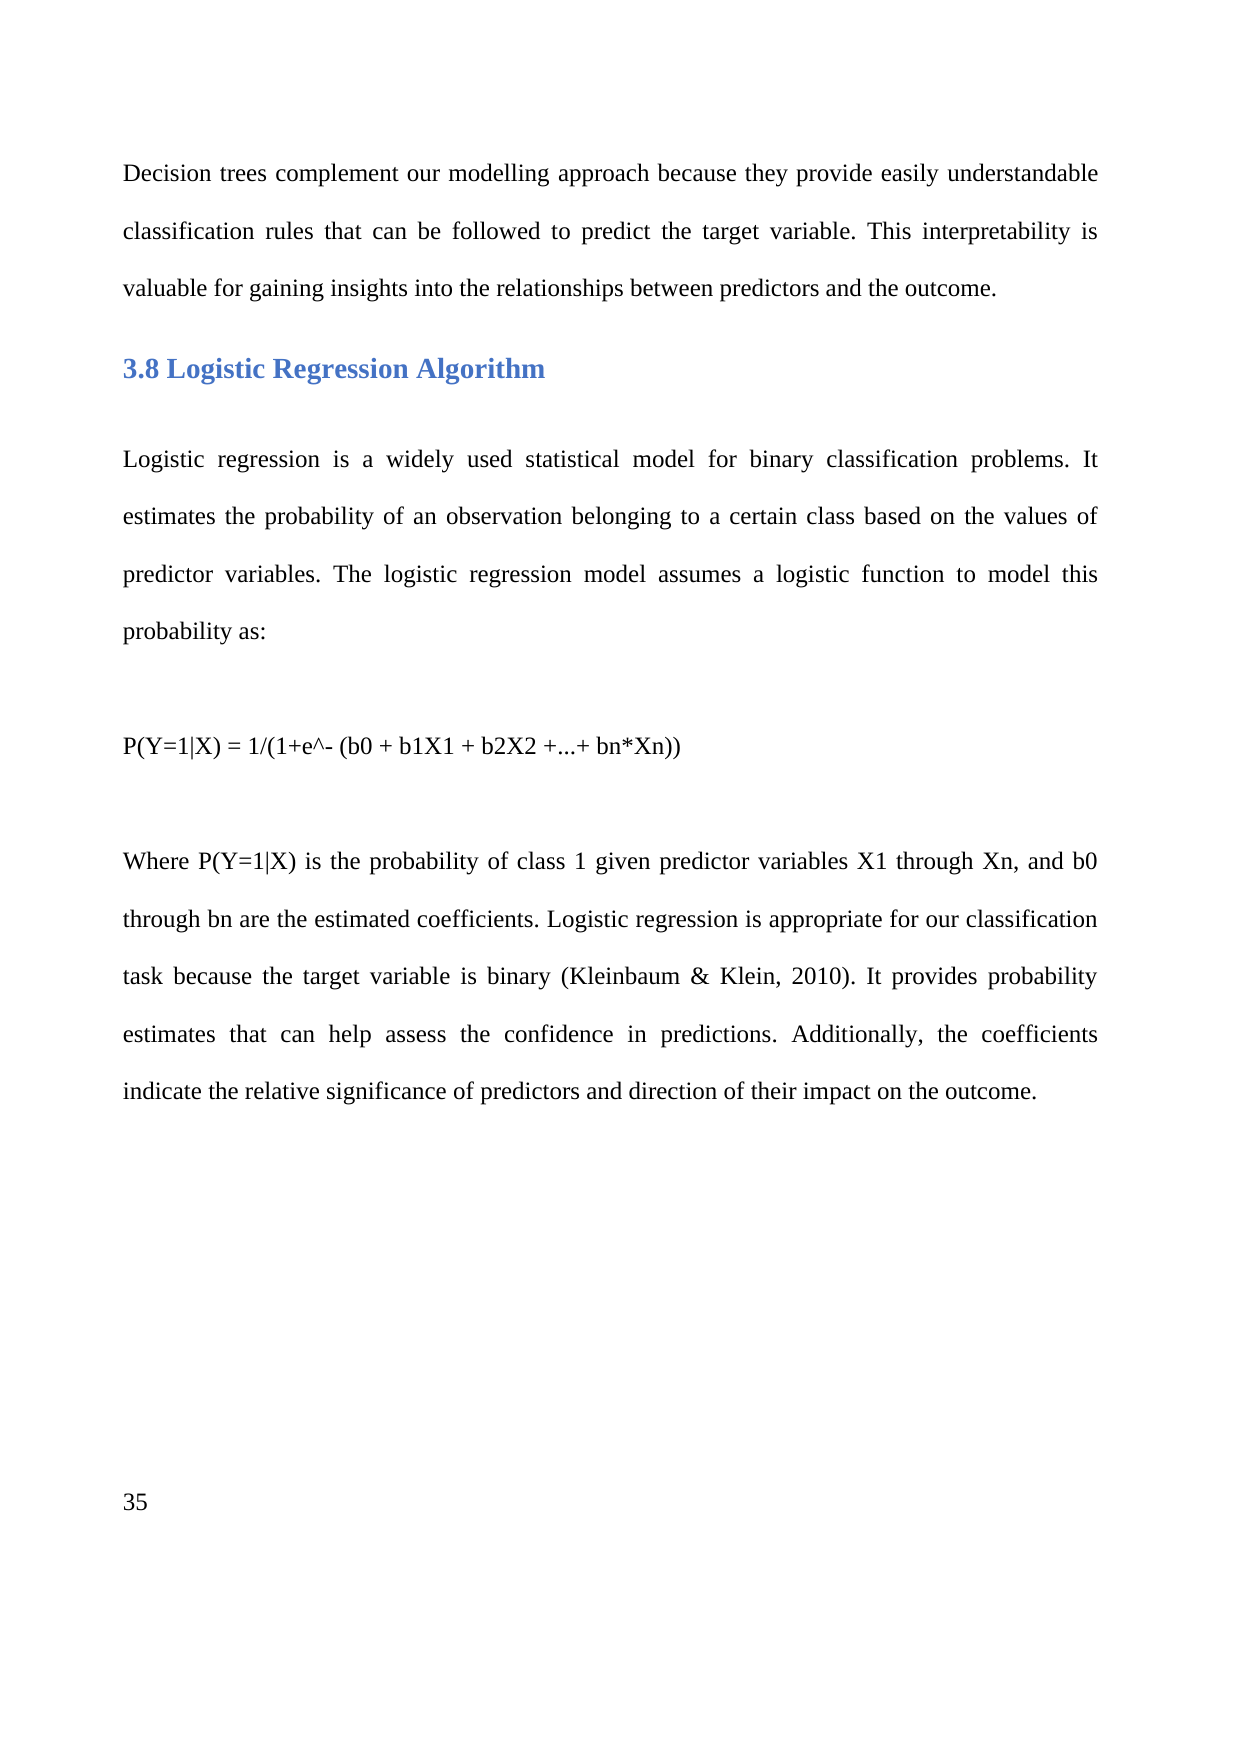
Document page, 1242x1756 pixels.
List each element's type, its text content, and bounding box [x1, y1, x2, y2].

text Where P(Y=1|X) is the probability of class 1 given predictor variables X1 through Xn, and b0 through bn are the estimated coefficients. Logistic regression is appropriate for our classification task because the target variable is binary (Kleinbaum & Klein, 2010). It provides probability estimates that can help assess the confidence in predictions. Additionally, the coefficients indicate the relative significance of predictors and direction of their impact on the outcome. [123, 846, 1099, 1105]
text Decision trees complement our modelling approach because they provide easily understandable classification rules that can be followed to predict the target variable. This interpretability is valuable for gaining insights into the relationships between predictors and the outcome. [123, 158, 1099, 302]
subtitle 3.8 Logistic Regression Algorithm [123, 352, 1099, 385]
text P(Y=1|X) = 1/(1+e^- (b0 + b1X1 + b2X2 +...+ bn*Xn)) [123, 731, 1099, 760]
text Logistic regression is a widely used statistical model for binary classification problems. It estimates the probability of an observation belonging to a certain class based on the values of predictor variables. The logistic regression model assumes a logistic function to model this probability as: [123, 444, 1099, 645]
